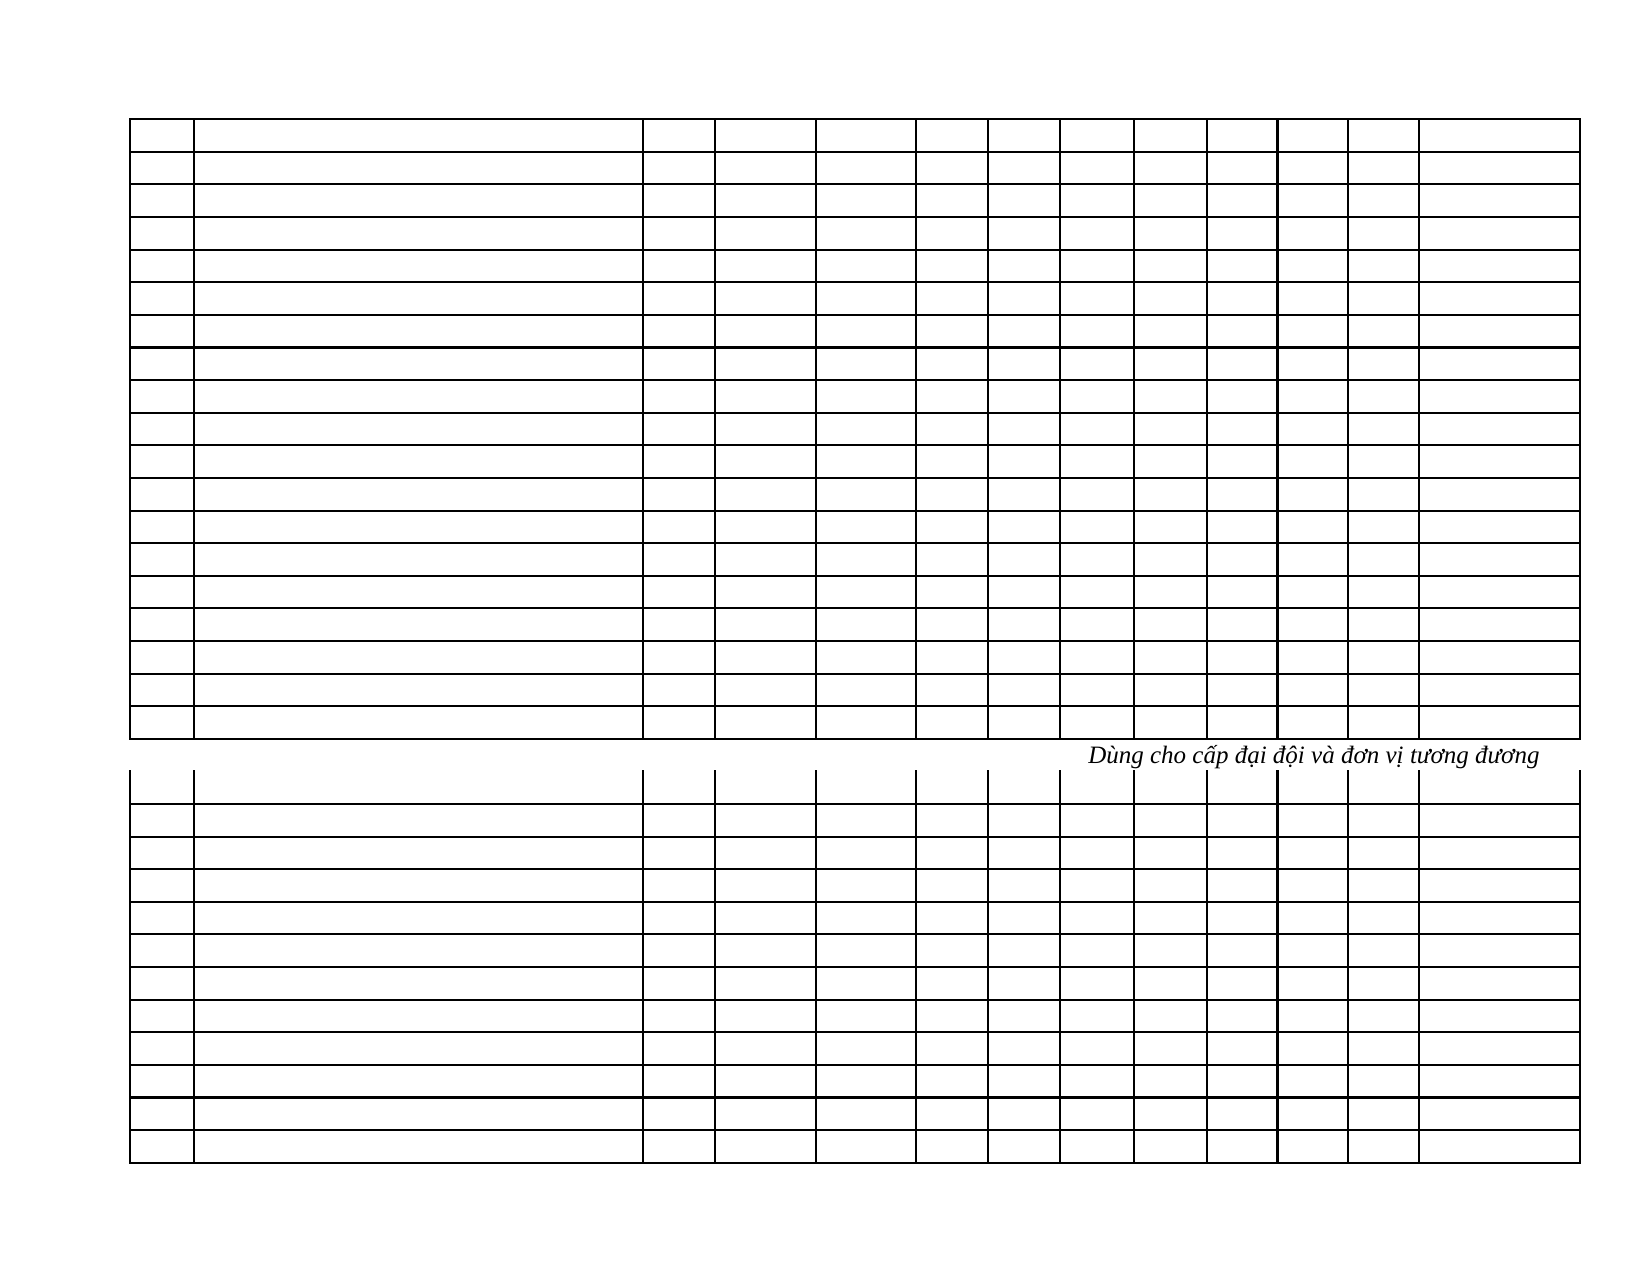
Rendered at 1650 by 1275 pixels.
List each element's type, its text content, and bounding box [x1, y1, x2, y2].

table_cell [1208, 770, 1276, 803]
table_cell [817, 805, 915, 836]
table_cell [1420, 770, 1579, 803]
table_cell [1420, 512, 1579, 542]
table_cell [1061, 479, 1133, 509]
table_cell [1135, 675, 1206, 705]
table_cell [817, 544, 915, 575]
table_cell [644, 903, 714, 933]
table_cell [716, 185, 815, 216]
table_cell [1279, 642, 1347, 672]
table_cell [917, 935, 987, 966]
table_cell [1349, 903, 1418, 933]
table_cell [716, 577, 815, 607]
table_cell [989, 1131, 1059, 1162]
table_cell [716, 968, 815, 998]
table_cell [644, 707, 714, 738]
table_cell [1208, 609, 1276, 640]
table_cell [716, 512, 815, 542]
table_cell [1061, 903, 1133, 933]
table_cell [989, 1099, 1059, 1129]
table_cell [1061, 120, 1133, 151]
table_cell [131, 1001, 193, 1031]
table_cell [989, 479, 1059, 509]
table_cell [131, 838, 193, 868]
table_cell [195, 544, 642, 575]
table_cell [195, 577, 642, 607]
table_cell [1135, 870, 1206, 901]
table_cell [1208, 805, 1276, 836]
table_cell [917, 1131, 987, 1162]
table_cell [1279, 675, 1347, 705]
table_cell [1061, 805, 1133, 836]
table_cell [1061, 968, 1133, 998]
table_cell [1420, 479, 1579, 509]
table_cell [917, 770, 987, 803]
table_cell [131, 1099, 193, 1129]
table_cell [195, 251, 642, 281]
table_cell [716, 1033, 815, 1064]
table_cell [1061, 1033, 1133, 1064]
table_cell [1349, 479, 1418, 509]
table_cell [131, 609, 193, 640]
table_cell [817, 120, 915, 151]
table_cell [131, 185, 193, 216]
table_cell [1135, 609, 1206, 640]
table_cell [1135, 316, 1206, 346]
table_cell [716, 1131, 815, 1162]
table_cell [644, 414, 714, 444]
table_cell [817, 838, 915, 868]
table_cell [1420, 1033, 1579, 1064]
table_cell [195, 316, 642, 346]
table_cell [1349, 381, 1418, 412]
table_cell [644, 870, 714, 901]
table_cell [1135, 544, 1206, 575]
table_cell [1279, 577, 1347, 607]
table_cell [1135, 153, 1206, 183]
table_cell [1208, 903, 1276, 933]
table_cell [1208, 577, 1276, 607]
table_cell [644, 185, 714, 216]
table_cell [1279, 544, 1347, 575]
table_cell [989, 903, 1059, 933]
table_cell [131, 1066, 193, 1096]
table_cell [716, 381, 815, 412]
table_cell [1349, 935, 1418, 966]
table_cell [917, 642, 987, 672]
table_cell [989, 770, 1059, 803]
table_cell [1420, 935, 1579, 966]
table_cell [1208, 675, 1276, 705]
table_cell [1420, 446, 1579, 477]
table_cell [131, 544, 193, 575]
table_cell [195, 283, 642, 314]
table_cell [917, 707, 987, 738]
table_cell [917, 381, 987, 412]
table_cell [817, 1131, 915, 1162]
table_cell [917, 1001, 987, 1031]
table_cell [195, 935, 642, 966]
table_cell [131, 707, 193, 738]
table_cell [131, 642, 193, 672]
table_cell [644, 838, 714, 868]
table_cell [716, 153, 815, 183]
table_cell [1349, 1033, 1418, 1064]
table_cell [644, 1066, 714, 1096]
table_cell [131, 414, 193, 444]
table_cell [1279, 1033, 1347, 1064]
table_cell [644, 446, 714, 477]
table_cell [1349, 577, 1418, 607]
table_cell [817, 479, 915, 509]
table_cell [1208, 153, 1276, 183]
table_cell [195, 185, 642, 216]
table_cell [131, 903, 193, 933]
table_cell [131, 1033, 193, 1064]
table_cell [195, 642, 642, 672]
table_cell [917, 675, 987, 705]
table_cell [1279, 707, 1347, 738]
table_cell [817, 1033, 915, 1064]
table_cell [195, 349, 642, 379]
table_cell [1420, 153, 1579, 183]
table_cell [1208, 1131, 1276, 1162]
table_cell [989, 642, 1059, 672]
table_cell [1420, 283, 1579, 314]
table_cell [644, 577, 714, 607]
table_cell [1208, 935, 1276, 966]
table_cell [716, 935, 815, 966]
table_cell [989, 1001, 1059, 1031]
table_cell [1208, 1001, 1276, 1031]
table_cell [1061, 446, 1133, 477]
table_cell [1349, 805, 1418, 836]
table_cell [1208, 870, 1276, 901]
table_cell [195, 512, 642, 542]
table_cell [1279, 1066, 1347, 1096]
table_cell [817, 935, 915, 966]
table_cell [1061, 577, 1133, 607]
table_cell [817, 218, 915, 248]
table_cell [1208, 446, 1276, 477]
table_cell [195, 707, 642, 738]
table_cell [989, 185, 1059, 216]
table_cell [1349, 1066, 1418, 1096]
table_cell [817, 251, 915, 281]
table_cell [989, 544, 1059, 575]
table_cell [131, 381, 193, 412]
table_cell [1349, 153, 1418, 183]
table_cell [644, 1099, 714, 1129]
table_cell [1279, 479, 1347, 509]
table_cell [917, 805, 987, 836]
table_cell [1208, 316, 1276, 346]
table_cell [644, 381, 714, 412]
table_cell [644, 120, 714, 151]
table_cell [1279, 903, 1347, 933]
table_cell [644, 349, 714, 379]
table_cell [1061, 1131, 1133, 1162]
table_cell [1061, 153, 1133, 183]
table_cell [644, 544, 714, 575]
table_cell [989, 446, 1059, 477]
table_cell [989, 675, 1059, 705]
table_cell [1349, 968, 1418, 998]
table_cell [644, 770, 714, 803]
table_cell [817, 707, 915, 738]
table_cell [1208, 185, 1276, 216]
table_cell [917, 283, 987, 314]
table_cell [644, 935, 714, 966]
table_cell [195, 903, 642, 933]
table_cell [1420, 609, 1579, 640]
table_cell [1061, 512, 1133, 542]
table_cell [989, 512, 1059, 542]
table_cell [1279, 838, 1347, 868]
table_cell [1135, 381, 1206, 412]
table_cell [1420, 870, 1579, 901]
table_cell [1279, 446, 1347, 477]
table_cell [1349, 770, 1418, 803]
table_cell [195, 870, 642, 901]
table_cell [1349, 349, 1418, 379]
table_cell [917, 251, 987, 281]
table_cell [1349, 414, 1418, 444]
table_cell [989, 153, 1059, 183]
table_cell [195, 1001, 642, 1031]
table_cell [1349, 675, 1418, 705]
table_cell [716, 446, 815, 477]
table_cell [817, 903, 915, 933]
table_cell [195, 1099, 642, 1129]
table_cell [131, 251, 193, 281]
table_cell [1349, 870, 1418, 901]
table_cell [195, 1131, 642, 1162]
table_cell [1208, 1033, 1276, 1064]
table_cell [1349, 642, 1418, 672]
table_cell [989, 1066, 1059, 1096]
table_cell [817, 316, 915, 346]
table_cell [1279, 381, 1347, 412]
table_cell [817, 283, 915, 314]
table_cell [1279, 935, 1347, 966]
table_cell [195, 968, 642, 998]
table_cell [1135, 1033, 1206, 1064]
table_cell [1420, 1131, 1579, 1162]
table_cell [1420, 1066, 1579, 1096]
table_cell [1208, 251, 1276, 281]
table_cell [195, 446, 642, 477]
table_cell [716, 805, 815, 836]
table_cell [1061, 770, 1133, 803]
table_cell [716, 414, 815, 444]
table_cell [1061, 544, 1133, 575]
table_cell [989, 838, 1059, 868]
table_cell [1420, 577, 1579, 607]
table_cell [917, 120, 987, 151]
table_cell [1135, 935, 1206, 966]
table_cell [1420, 185, 1579, 216]
table_cell [989, 381, 1059, 412]
table_cell [1208, 642, 1276, 672]
table_cell [1061, 838, 1133, 868]
table_cell [1420, 120, 1579, 151]
table_cell [131, 512, 193, 542]
table_cell [644, 283, 714, 314]
table_cell [1208, 349, 1276, 379]
table_cell [1061, 935, 1133, 966]
table_cell [1061, 707, 1133, 738]
table_cell [1135, 838, 1206, 868]
table_cell [1279, 251, 1347, 281]
table_cell [195, 120, 642, 151]
table_cell [1420, 349, 1579, 379]
table_cell [716, 479, 815, 509]
table_cell [1135, 251, 1206, 281]
table_cell [817, 512, 915, 542]
table_cell [1135, 1131, 1206, 1162]
table_cell [131, 283, 193, 314]
table_cell [989, 870, 1059, 901]
table_cell [917, 512, 987, 542]
table_cell [1135, 185, 1206, 216]
table_cell [1135, 1099, 1206, 1129]
table_cell [1349, 1131, 1418, 1162]
table_cell [1279, 414, 1347, 444]
table_cell [1061, 609, 1133, 640]
table_cell [131, 805, 193, 836]
table_cell [1420, 903, 1579, 933]
table_cell [1208, 479, 1276, 509]
table_cell [1135, 577, 1206, 607]
table_cell [1349, 120, 1418, 151]
table_cell [1135, 414, 1206, 444]
table_cell [917, 903, 987, 933]
table_cell [1420, 1001, 1579, 1031]
table_cell [131, 153, 193, 183]
table_cell [989, 414, 1059, 444]
table_cell [1208, 544, 1276, 575]
table_cell [644, 968, 714, 998]
table_cell [1349, 512, 1418, 542]
table_cell [917, 218, 987, 248]
table_cell [1061, 675, 1133, 705]
table_cell [817, 381, 915, 412]
table_cell [989, 251, 1059, 281]
table_cell [716, 1066, 815, 1096]
table_cell [131, 870, 193, 901]
table_cell [644, 153, 714, 183]
table_cell [644, 675, 714, 705]
table_cell [1208, 838, 1276, 868]
table_cell [716, 609, 815, 640]
table_cell [1135, 707, 1206, 738]
table_cell [1420, 707, 1579, 738]
table_cell [131, 935, 193, 966]
table_cell [716, 903, 815, 933]
table_cell [917, 446, 987, 477]
table_cell [1420, 251, 1579, 281]
table_cell [716, 251, 815, 281]
table_cell [1420, 218, 1579, 248]
table_cell [1061, 1001, 1133, 1031]
table_cell [1279, 870, 1347, 901]
table_cell [644, 805, 714, 836]
table_cell [716, 770, 815, 803]
table_cell [131, 316, 193, 346]
table_cell [917, 1099, 987, 1129]
table_cell [1279, 153, 1347, 183]
table_cell [1349, 218, 1418, 248]
table_cell [817, 1001, 915, 1031]
table_cell [131, 218, 193, 248]
table_cell [917, 577, 987, 607]
table_cell [1061, 642, 1133, 672]
table_cell [1279, 512, 1347, 542]
table_cell [131, 968, 193, 998]
table_cell [817, 185, 915, 216]
table_cell [1208, 381, 1276, 412]
table_cell [1135, 968, 1206, 998]
table_cell [817, 1066, 915, 1096]
table_cell [644, 609, 714, 640]
table_cell [1349, 838, 1418, 868]
table_cell [716, 218, 815, 248]
table_cell [1061, 349, 1133, 379]
table_cell [1420, 414, 1579, 444]
table_cell [131, 120, 193, 151]
table_cell [131, 1131, 193, 1162]
table_cell [644, 316, 714, 346]
table_cell [1279, 120, 1347, 151]
table_cell [1135, 120, 1206, 151]
table_cell [1279, 770, 1347, 803]
table_cell [1349, 185, 1418, 216]
table_cell [1349, 316, 1418, 346]
table_cell [644, 1033, 714, 1064]
table_cell [1135, 446, 1206, 477]
table_cell [817, 968, 915, 998]
table_cell [817, 609, 915, 640]
table_cell [1349, 544, 1418, 575]
table_cell [817, 349, 915, 379]
table_cell [716, 1099, 815, 1129]
table_cell [1061, 870, 1133, 901]
table_cell [917, 185, 987, 216]
table_cell [917, 838, 987, 868]
table_cell [716, 675, 815, 705]
table_cell [131, 349, 193, 379]
table_cell [1279, 1001, 1347, 1031]
table_cell [716, 120, 815, 151]
table_cell [131, 770, 193, 803]
table_cell [1135, 283, 1206, 314]
table_cell [917, 1066, 987, 1096]
table_cell [1420, 838, 1579, 868]
table_cell [1349, 251, 1418, 281]
table_cell [1420, 316, 1579, 346]
table_cell [195, 675, 642, 705]
table_cell [716, 838, 815, 868]
table_cell [195, 153, 642, 183]
table_cell [917, 609, 987, 640]
table_cell [1135, 770, 1206, 803]
table_cell [1061, 381, 1133, 412]
table_cell [1061, 316, 1133, 346]
table_cell [917, 153, 987, 183]
table_cell [644, 642, 714, 672]
table_cell [1420, 675, 1579, 705]
table_cell [1061, 414, 1133, 444]
table_cell [644, 218, 714, 248]
table_cell [716, 642, 815, 672]
table_cell [1208, 968, 1276, 998]
table_cell [989, 805, 1059, 836]
table_cell [989, 609, 1059, 640]
table_cell [1061, 251, 1133, 281]
table_cell [131, 479, 193, 509]
table_cell [644, 479, 714, 509]
table_cell [1420, 805, 1579, 836]
table_cell [1135, 512, 1206, 542]
table_cell [817, 675, 915, 705]
table_cell [989, 283, 1059, 314]
table_cell [1279, 283, 1347, 314]
table_cell [989, 577, 1059, 607]
table_cell [1061, 185, 1133, 216]
table_cell [1420, 642, 1579, 672]
table_cell [716, 316, 815, 346]
table_cell [817, 642, 915, 672]
table_cell [195, 1033, 642, 1064]
table_cell [1208, 414, 1276, 444]
table_cell [1208, 512, 1276, 542]
table_cell [1135, 903, 1206, 933]
table_cell [1420, 968, 1579, 998]
table_cell [917, 1033, 987, 1064]
table_cell [716, 349, 815, 379]
table_cell [1349, 446, 1418, 477]
table_cell [817, 446, 915, 477]
table_cell [989, 1033, 1059, 1064]
table_cell [1279, 316, 1347, 346]
table_cell [1279, 968, 1347, 998]
table_cell [989, 707, 1059, 738]
table_cell [1208, 1099, 1276, 1129]
table_cell [131, 446, 193, 477]
table_cell [817, 1099, 915, 1129]
table_cell [1135, 479, 1206, 509]
table_cell [1061, 1066, 1133, 1096]
table_cell [817, 577, 915, 607]
table_cell [1208, 120, 1276, 151]
table_cell [1420, 1099, 1579, 1129]
table_cell [195, 609, 642, 640]
table_cell [817, 870, 915, 901]
table_cell [1135, 218, 1206, 248]
table_cell [989, 316, 1059, 346]
table_cell [917, 968, 987, 998]
table_cell [1420, 544, 1579, 575]
table_cell [716, 1001, 815, 1031]
table_cell [817, 153, 915, 183]
table_cell [195, 770, 642, 803]
table_cell [1208, 707, 1276, 738]
table_cell [1135, 1001, 1206, 1031]
table_cell [1135, 1066, 1206, 1096]
table_cell [1349, 283, 1418, 314]
table_cell [917, 316, 987, 346]
table_cell [716, 544, 815, 575]
table_cell [195, 838, 642, 868]
table_cell [1061, 1099, 1133, 1129]
table_cell [644, 251, 714, 281]
table_cell [716, 283, 815, 314]
table_cell [195, 479, 642, 509]
table_cell [195, 805, 642, 836]
table_cell [989, 349, 1059, 379]
table_cell [817, 770, 915, 803]
table_cell [195, 414, 642, 444]
table_cell [131, 577, 193, 607]
table_cell [1279, 1131, 1347, 1162]
table_cell [716, 707, 815, 738]
table_cell [1135, 642, 1206, 672]
table_cell [1135, 349, 1206, 379]
table_cell [1279, 185, 1347, 216]
table_cell [989, 968, 1059, 998]
table_cell [1349, 707, 1418, 738]
table_cell [1349, 609, 1418, 640]
table_cell [1135, 805, 1206, 836]
table_cell [1279, 218, 1347, 248]
table_cell [917, 870, 987, 901]
table_cell [1279, 609, 1347, 640]
table_cell [917, 544, 987, 575]
table_cell [1208, 283, 1276, 314]
table_cell [917, 414, 987, 444]
table_cell [644, 1131, 714, 1162]
table_cell [989, 935, 1059, 966]
table_cell [817, 414, 915, 444]
table_cell [716, 870, 815, 901]
table_cell [1349, 1001, 1418, 1031]
table_cell [195, 381, 642, 412]
table_cell [195, 218, 642, 248]
table_cell [1208, 1066, 1276, 1096]
table_cell Dùng cho cấp đại đội và đơn vị tương đương [130, 740, 1580, 770]
table_cell [1420, 381, 1579, 412]
table_cell [1061, 218, 1133, 248]
table_cell [1061, 283, 1133, 314]
table_cell [917, 479, 987, 509]
table_cell [1279, 349, 1347, 379]
table_cell [917, 349, 987, 379]
table_cell [644, 512, 714, 542]
table_cell [195, 1066, 642, 1096]
table_cell [1349, 1099, 1418, 1129]
table_cell [1279, 805, 1347, 836]
table_cell [989, 120, 1059, 151]
table_cell [1279, 1099, 1347, 1129]
table_cell [1208, 218, 1276, 248]
table_cell [989, 218, 1059, 248]
table_cell [644, 1001, 714, 1031]
table_cell [131, 675, 193, 705]
